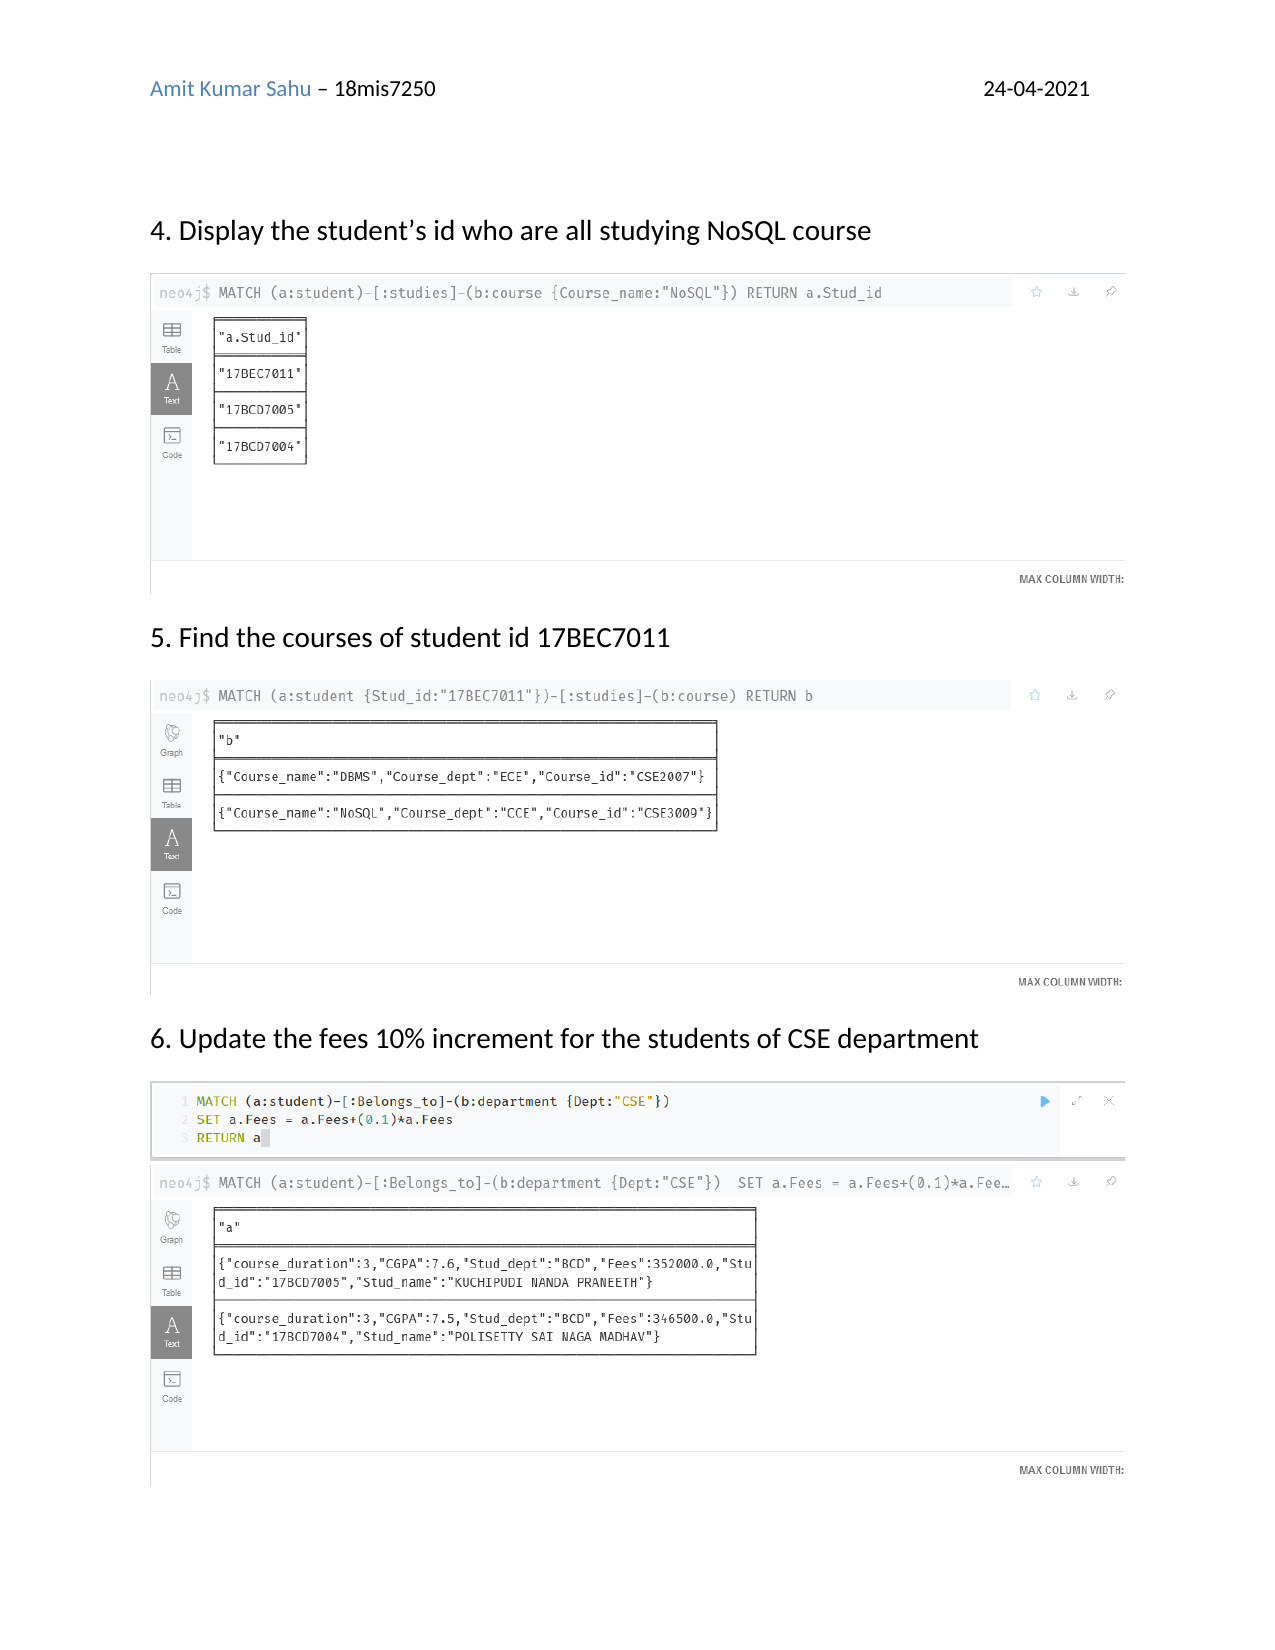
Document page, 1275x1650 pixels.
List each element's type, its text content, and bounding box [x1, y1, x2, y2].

text 6. Update the fees 10% increment for the students of CSE department [150, 1020, 1125, 1055]
text 4. Display the student’s id who are all studying NoSQL course [150, 212, 1125, 247]
picture [150, 680, 1125, 995]
picture [150, 1081, 1125, 1161]
picture [150, 1165, 1125, 1486]
text 5. Find the courses of student id 17BEC7011 [150, 619, 1125, 654]
picture [150, 273, 1125, 594]
